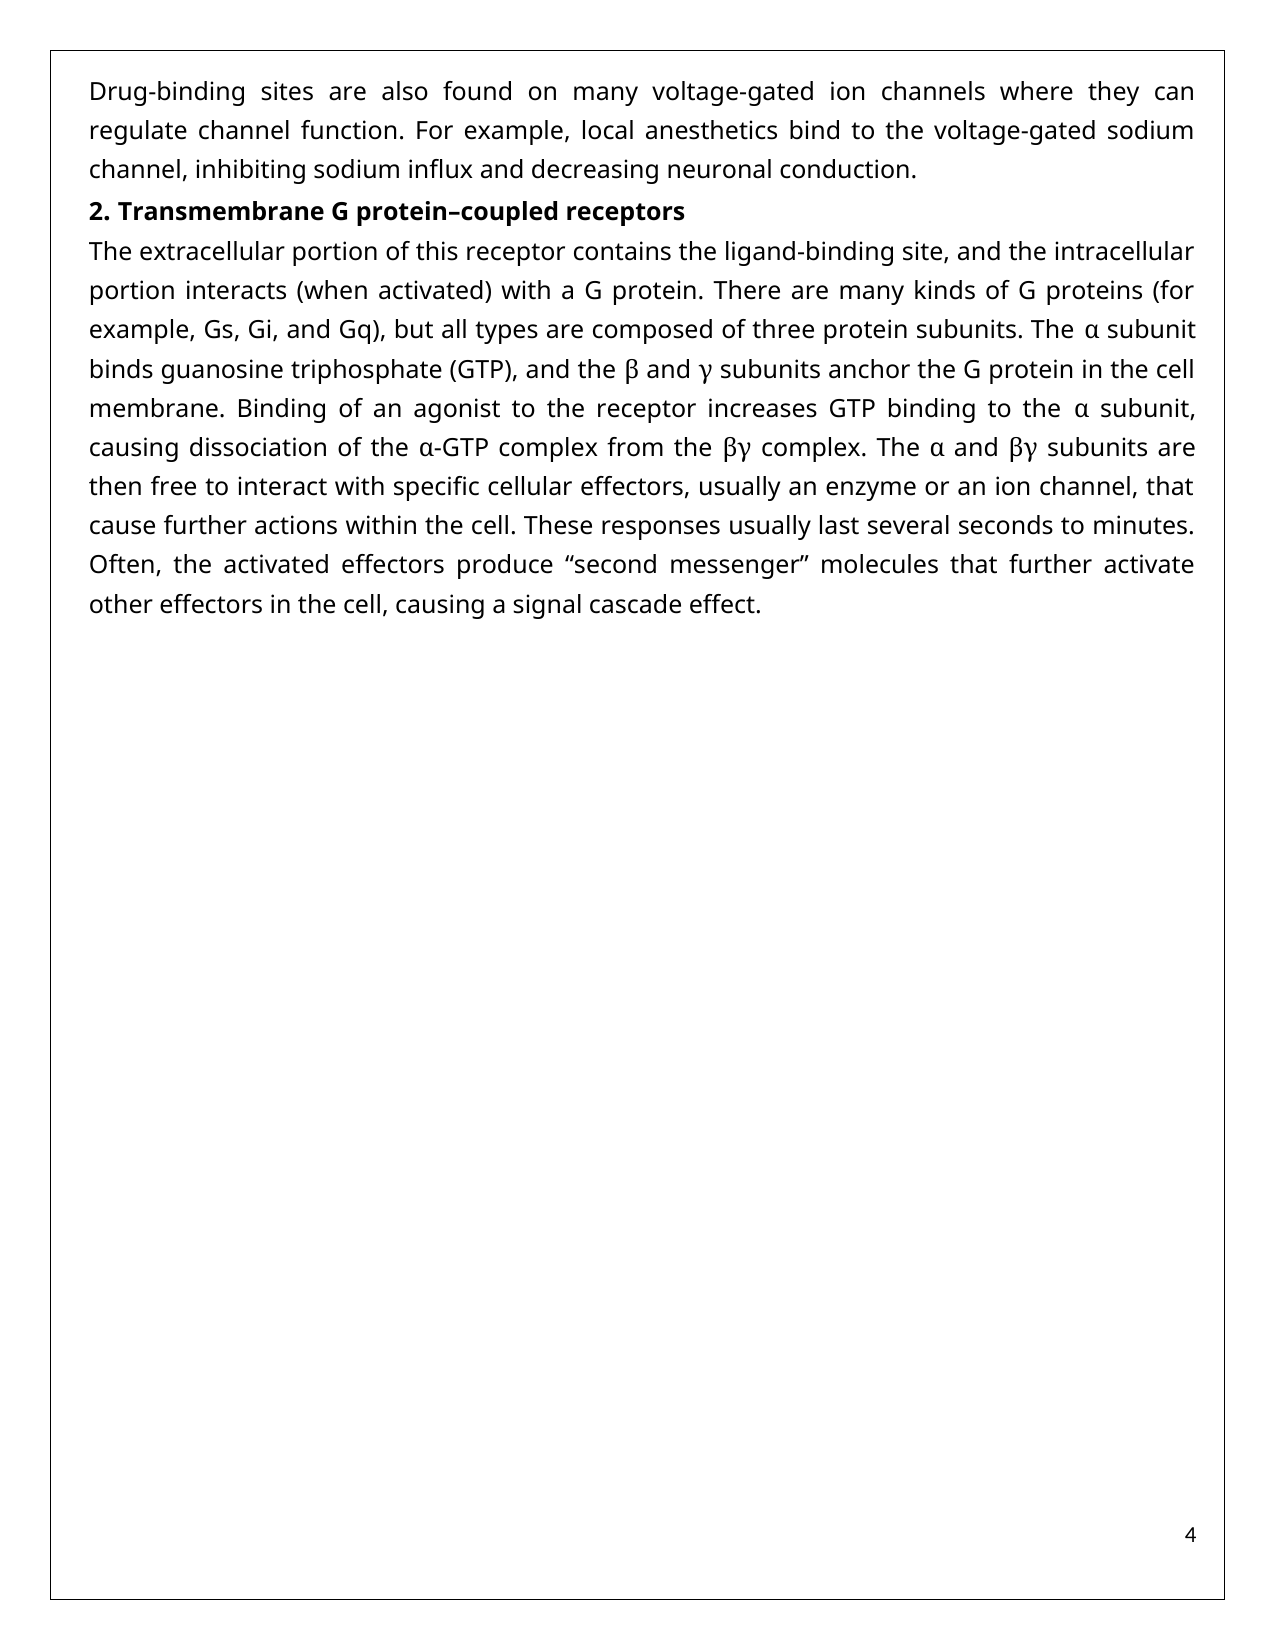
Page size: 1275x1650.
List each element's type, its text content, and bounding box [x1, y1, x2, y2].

text Drug-binding sites are also found on many voltage-gated ion channels where they can regulate channel function. For example, local anesthetics bind to the voltage-gated sodium channel, inhibiting sodium influx and decreasing neuronal conduction. [89, 74, 1196, 186]
text The extracellular portion of this receptor contains the ligand-binding site, and the intracellular portion interacts (when activated) with a G protein. There are many kinds of G proteins (for example, Gs, Gi, and Gq), but all types are composed of three protein subunits. The α subunit binds guanosine triphosphate (GTP), and the β and γ subunits anchor the G protein in the cell membrane. Binding of an agonist to the receptor increases GTP binding to the α subunit, causing dissociation of the α-GTP complex from the βγ complex. The α and βγ subunits are then free to interact with specific cellular effectors, usually an enzyme or an ion channel, that cause further actions within the cell. These responses usually last several seconds to minutes. Often, the activated effectors produce “second messenger” molecules that further activate other effectors in the cell, causing a signal cascade effect. [89, 234, 1196, 620]
text 2. Transmembrane G protein–coupled receptors [89, 191, 1196, 228]
